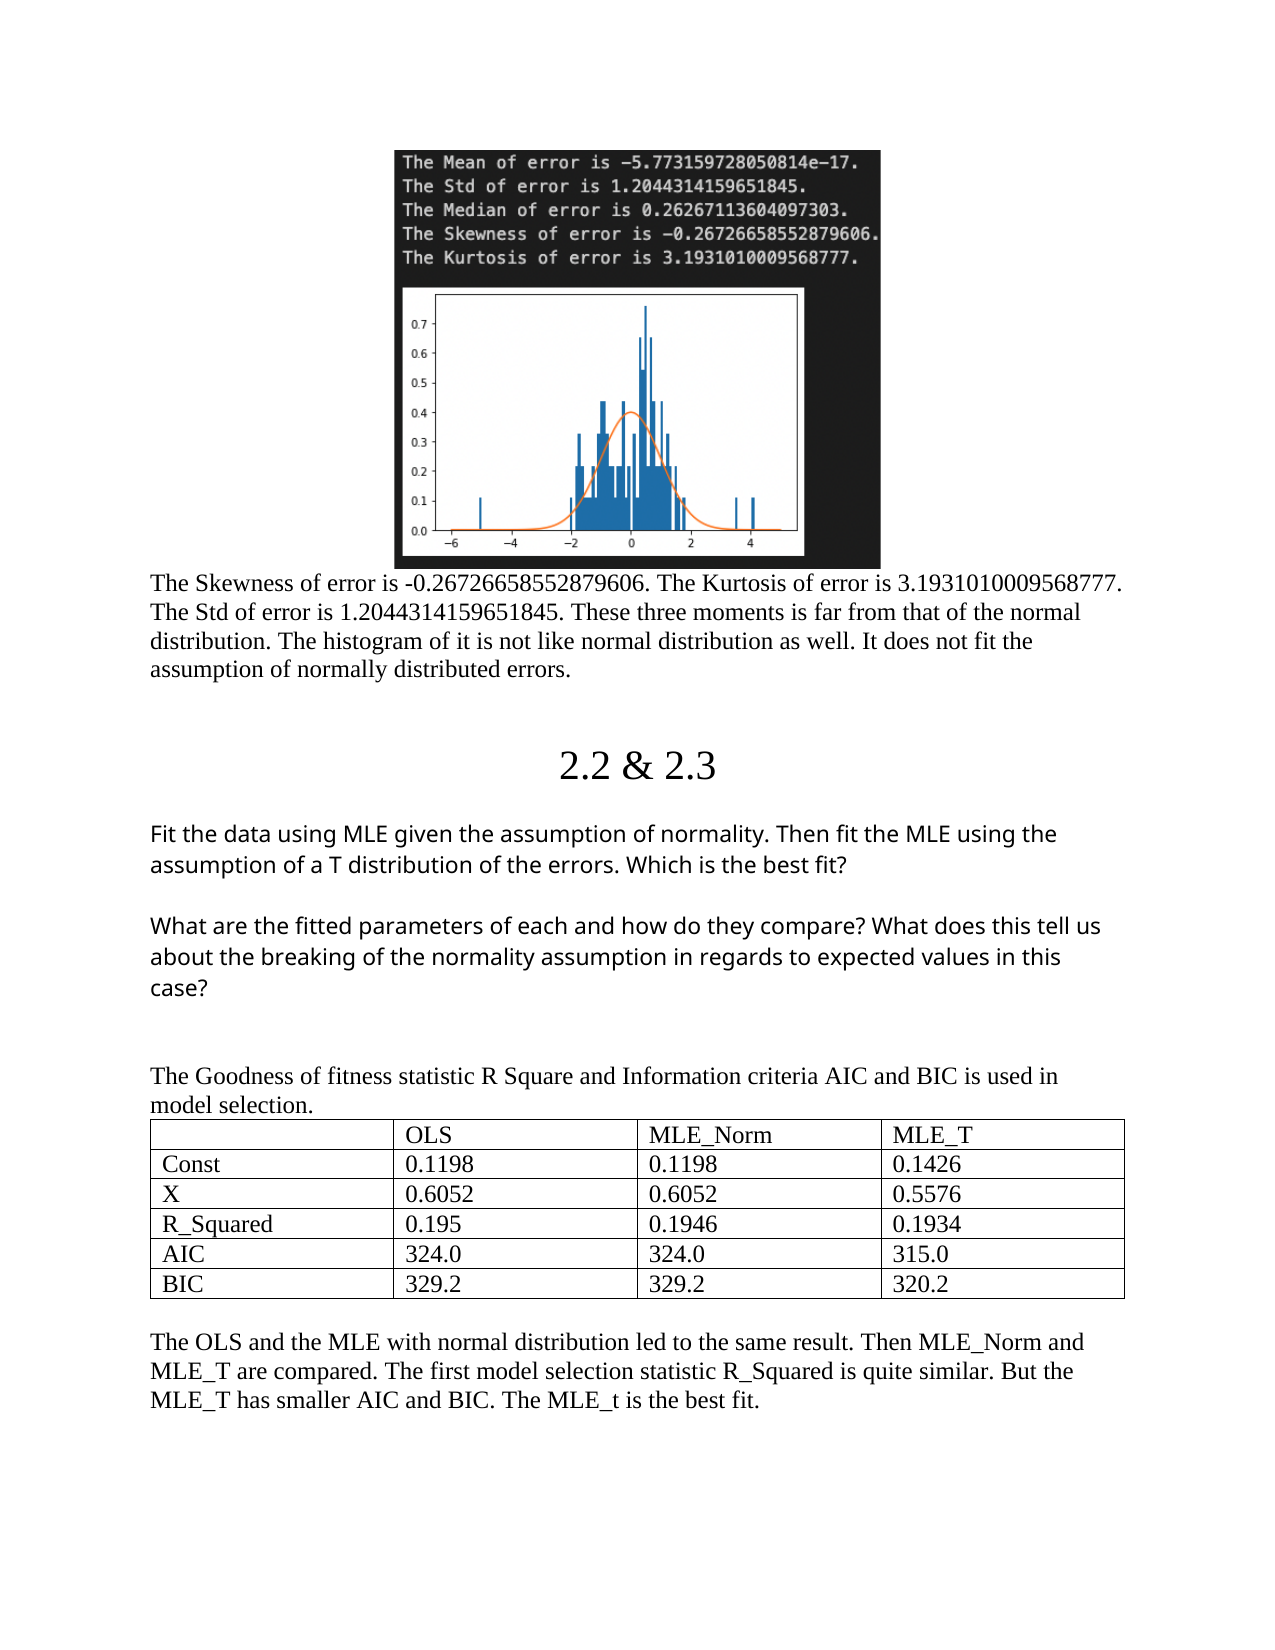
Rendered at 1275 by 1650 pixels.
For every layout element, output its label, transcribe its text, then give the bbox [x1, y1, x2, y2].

table_cell X [151, 1179, 393, 1208]
table_cell 0.195 [394, 1209, 637, 1238]
table_cell 0.1946 [638, 1209, 881, 1238]
text Fit the data using MLE given the assumption of normality. Then fit the MLE using the assumption of a T distribution of the errors. Which is the best fit? [150, 818, 1125, 880]
table_cell 315.0 [882, 1239, 1124, 1268]
table_cell 329.2 [638, 1269, 881, 1297]
table_header MLE_T [882, 1120, 1124, 1148]
table_cell 0.1426 [882, 1150, 1124, 1178]
table_cell 0.1934 [882, 1209, 1124, 1238]
table_cell 324.0 [394, 1239, 637, 1268]
picture [394, 150, 881, 569]
text The Skewness of error is -0.26726658552879606. The Kurtosis of error is 3.1931010009568777. The Std of error is 1.2044314159651845. These three moments is far from that of the normal distribution. The histogram of it is not like normal distribution as well. It does not fit the assumption of normally distributed errors. [150, 568, 1125, 683]
table_cell 329.2 [394, 1269, 637, 1297]
table_cell 0.5576 [882, 1179, 1124, 1208]
text The Goodness of fitness statistic R Square and Information criteria AIC and BIC is used in model selection. [150, 1061, 1125, 1119]
table_cell Const [151, 1150, 393, 1178]
table_cell BIC [151, 1269, 393, 1297]
table_cell 324.0 [638, 1239, 881, 1268]
table_header MLE_Norm [638, 1120, 881, 1148]
table_header OLS [394, 1120, 637, 1148]
table_cell 0.1198 [394, 1150, 637, 1178]
text What are the fitted parameters of each and how do they compare? What does this tell us about the breaking of the normality assumption in regards to expected values in this case? [150, 909, 1125, 1003]
table_cell 0.1198 [638, 1150, 881, 1178]
table_cell 320.2 [882, 1269, 1124, 1297]
text 2.2 & 2.3 [150, 741, 1125, 789]
table_cell 0.6052 [638, 1179, 881, 1208]
table_header [151, 1120, 393, 1148]
table_cell AIC [151, 1239, 393, 1268]
table_cell 0.6052 [394, 1179, 637, 1208]
table_cell R_Squared [151, 1209, 393, 1238]
